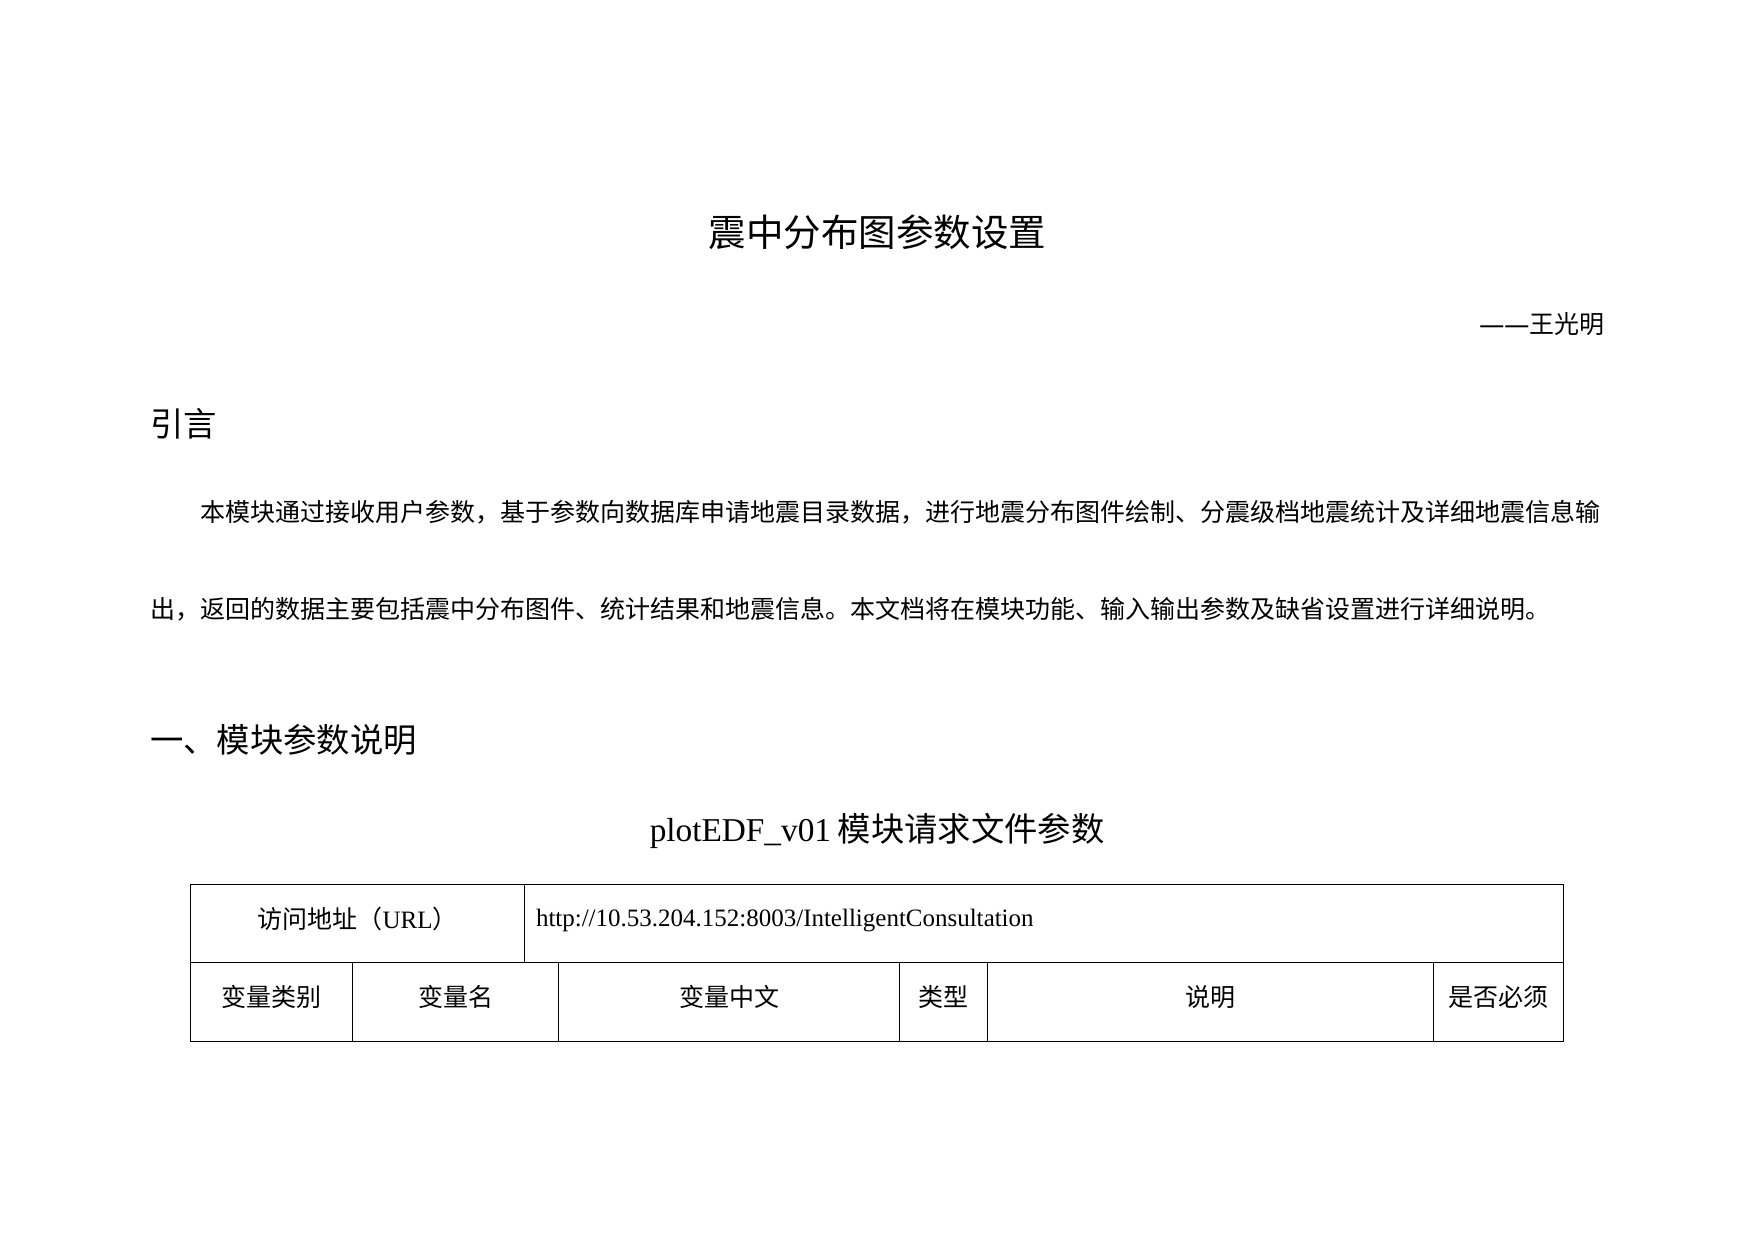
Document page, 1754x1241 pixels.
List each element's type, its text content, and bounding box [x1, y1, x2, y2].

table_cell 变量名 [353, 963, 558, 1041]
table_cell 说明 [988, 963, 1433, 1041]
text ——王光明 [150, 290, 1604, 355]
table_header 访问地址（URL） [191, 885, 524, 962]
text 震中分布图参数设置 [150, 198, 1604, 263]
table_cell 变量中文 [559, 963, 899, 1041]
table_header http://10.53.204.152:8003/IntelligentConsultation [525, 885, 1563, 962]
text plotEDF_v01模块请求文件参数 [150, 795, 1604, 860]
text 引言 [150, 389, 1604, 454]
table_cell 是否必须 [1434, 963, 1563, 1041]
table_cell 变量类别 [191, 963, 352, 1041]
text 一、模块参数说明 [150, 706, 1604, 771]
table_cell 类型 [900, 963, 987, 1041]
text 本模块通过接收用户参数，基于参数向数据库申请地震目录数据，进行地震分布图件绘制、分震级档地震统计及详细地震信息输出，返回的数据主要包括震中分布图件、统计结果和地震信息。本文档将在模块功能、输入输出参数及缺省设置进行详细说明。 [150, 478, 1604, 641]
